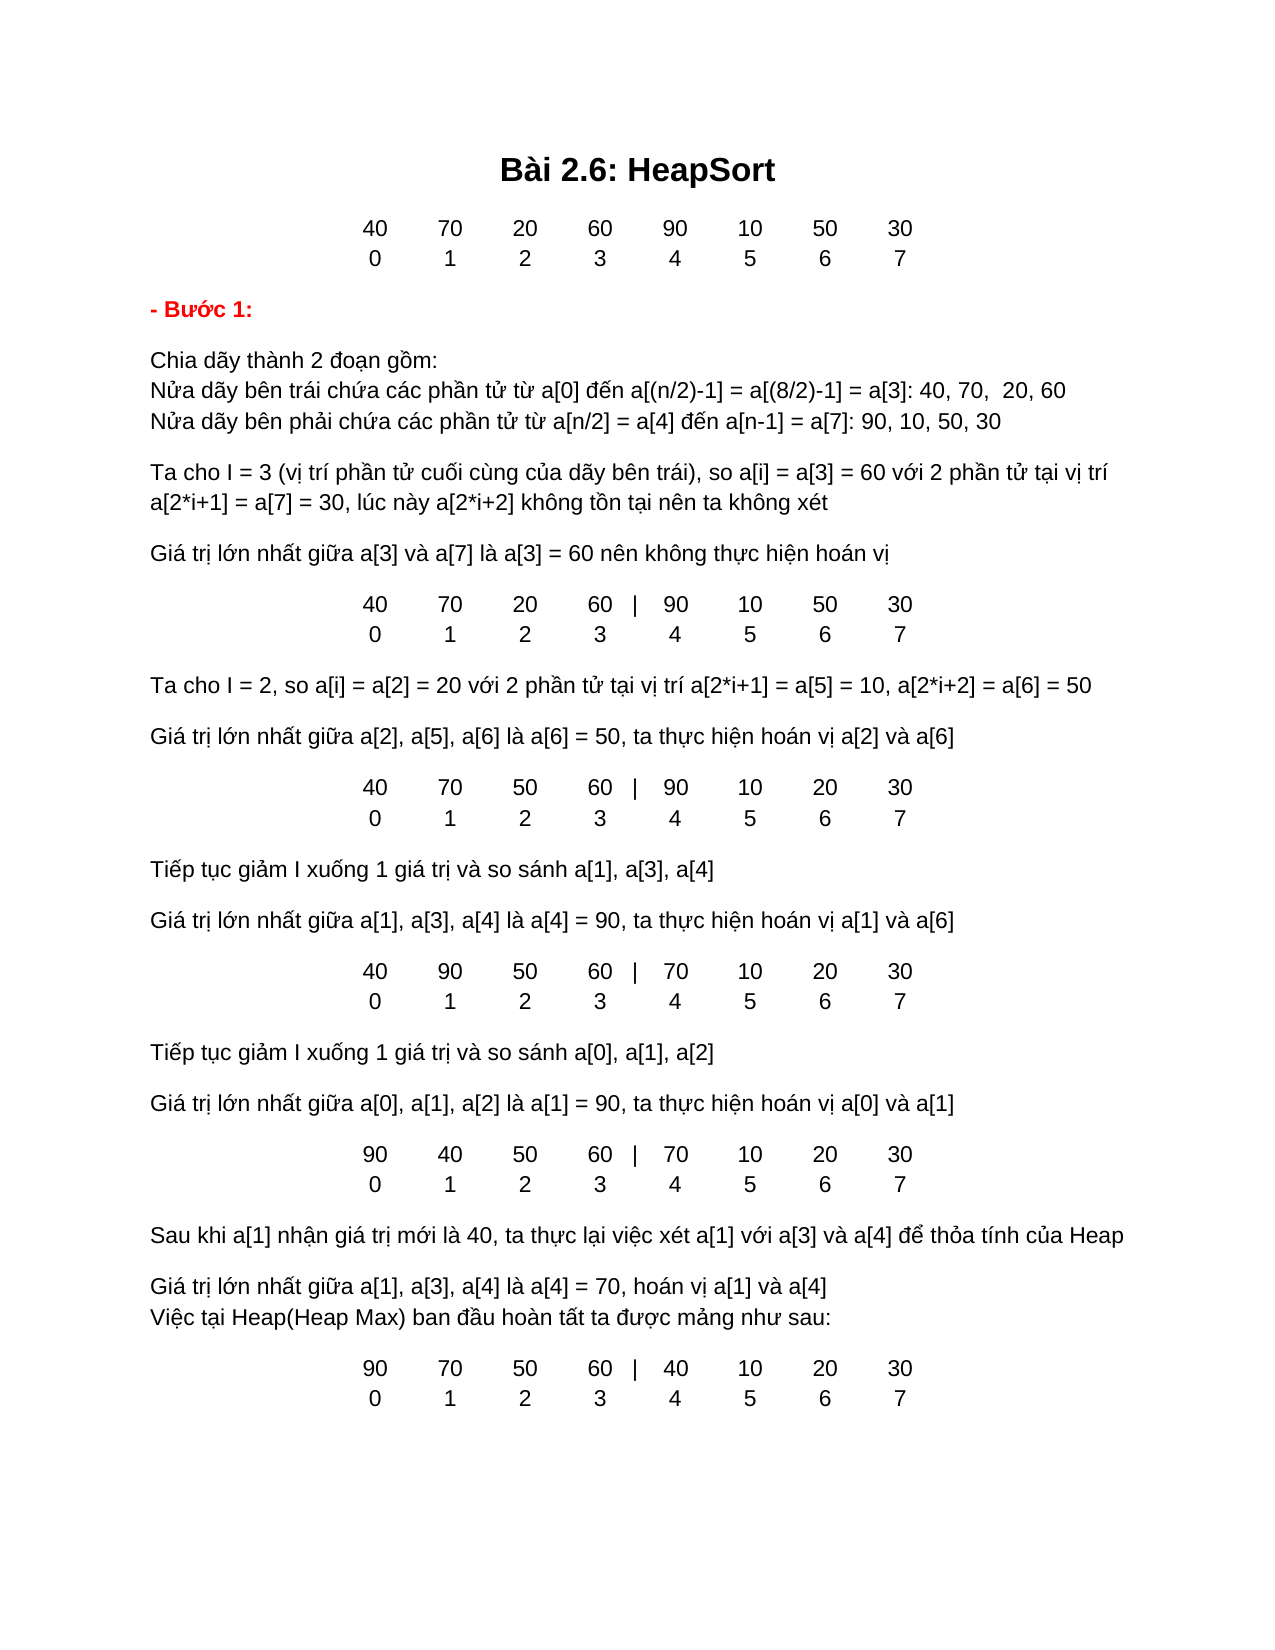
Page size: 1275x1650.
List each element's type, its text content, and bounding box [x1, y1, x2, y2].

text 40 70 50 60 | 90 10 20 30 0 1 2 3 4 5 6 7 [150, 774, 1125, 831]
text - Bước 1: [150, 296, 1125, 323]
text Giá trị lớn nhất giữa a[1], a[3], a[4] là a[4] = 90, ta thực hiện hoán vị a[1] và a[6] [150, 907, 1125, 933]
text 90 40 50 60 | 70 10 20 30 0 1 2 3 4 5 6 7 [150, 1141, 1125, 1198]
text 40 70 20 60 | 90 10 50 30 0 1 2 3 4 5 6 7 [150, 591, 1125, 648]
text Ta cho I = 2, so a[i] = a[2] = 20 với 2 phần tử tại vị trí a[2*i+1] = a[5] = 10, a[2*i+2] = a[6] = 50 [150, 672, 1125, 699]
text Sau khi a[1] nhận giá trị mới là 40, ta thực lại việc xét a[1] với a[3] và a[4] để thỏa tính của Heap [150, 1222, 1125, 1249]
text Ta cho I = 3 (vị trí phần tử cuối cùng của dãy bên trái), so a[i] = a[3] = 60 với 2 phần tử tại vị trí a[2*i+1] = a[7] = 30, lúc này a[2*i+2] không tồn tại nên ta không xét [150, 459, 1125, 515]
text Giá trị lớn nhất giữa a[3] và a[7] là a[3] = 60 nên không thực hiện hoán vị [150, 540, 1125, 566]
text 40 70 20 60 90 10 50 30 0 1 2 3 4 5 6 7 [150, 215, 1125, 272]
text Bài 2.6: HeapSort [150, 150, 1125, 188]
text Giá trị lớn nhất giữa a[0], a[1], a[2] là a[1] = 90, ta thực hiện hoán vị a[0] và a[1] [150, 1090, 1125, 1116]
text 90 70 50 60 | 40 10 20 30 0 1 2 3 4 5 6 7 [150, 1354, 1125, 1411]
text Tiếp tục giảm I xuống 1 giá trị và so sánh a[1], a[3], a[4] [150, 856, 1125, 882]
text Giá trị lớn nhất giữa a[2], a[5], a[6] là a[6] = 50, ta thực hiện hoán vị a[2] và a[6] [150, 723, 1125, 750]
text 40 90 50 60 | 70 10 20 30 0 1 2 3 4 5 6 7 [150, 958, 1125, 1014]
text Giá trị lớn nhất giữa a[1], a[3], a[4] là a[4] = 70, hoán vị a[1] và a[4] Việc tại Heap(Heap Max) ban đầu hoàn tất ta được mảng như sau: [150, 1273, 1125, 1330]
text Tiếp tục giảm I xuống 1 giá trị và so sánh a[0], a[1], a[2] [150, 1039, 1125, 1065]
text Chia dãy thành 2 đoạn gồm: Nửa dãy bên trái chứa các phần tử từ a[0] đến a[(n/2)-1] = a[(8/2)-1] = a[3]: 40, 70, 20, 60 Nửa dãy bên phải chứa các phần tử từ a[n/2] = a[4] đến a[n-1] = a[7]: 90, 10, 50, 30 [150, 347, 1125, 434]
